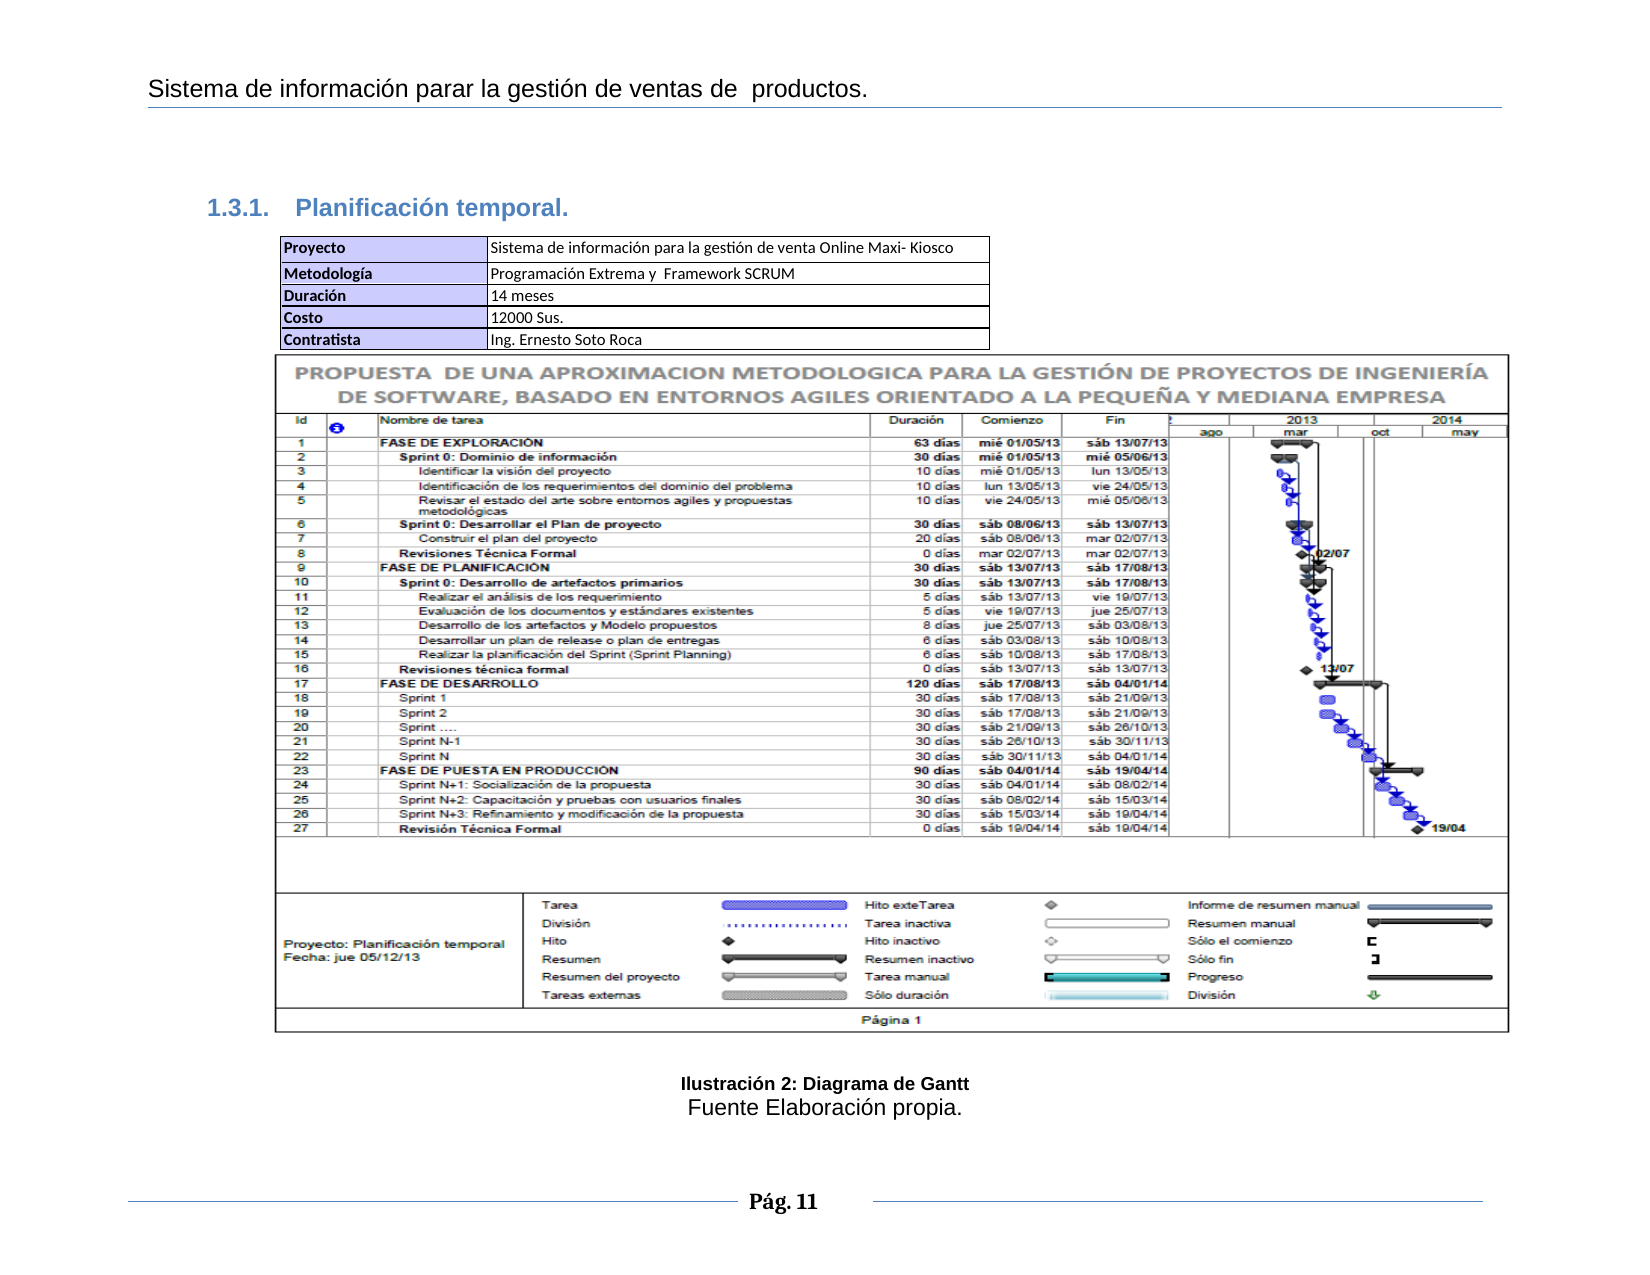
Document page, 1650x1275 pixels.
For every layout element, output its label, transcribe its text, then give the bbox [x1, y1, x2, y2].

table_cell Duración [281, 285, 487, 305]
table_header Proyecto [281, 237, 487, 262]
text Fuente Elaboración propia. [148, 1094, 1502, 1120]
table_cell Metodología [281, 263, 487, 283]
subtitle Planificación temporal. [207, 193, 1502, 221]
picture [260, 350, 1517, 1038]
table_cell Ing. Ernesto Soto Roca [488, 329, 989, 349]
text Ilustración 2: Diagrama de Gantt [148, 1072, 1502, 1094]
table_cell Programación Extrema y Framework SCRUM [488, 263, 989, 283]
table_cell Costo [281, 306, 487, 327]
table_cell Contratista [281, 328, 487, 349]
table_header Sistema de información para la gestión de venta Online Maxi- Kiosco [488, 237, 989, 262]
table_cell 14 meses [488, 285, 989, 305]
table_cell 12000 Sus. [488, 307, 989, 327]
